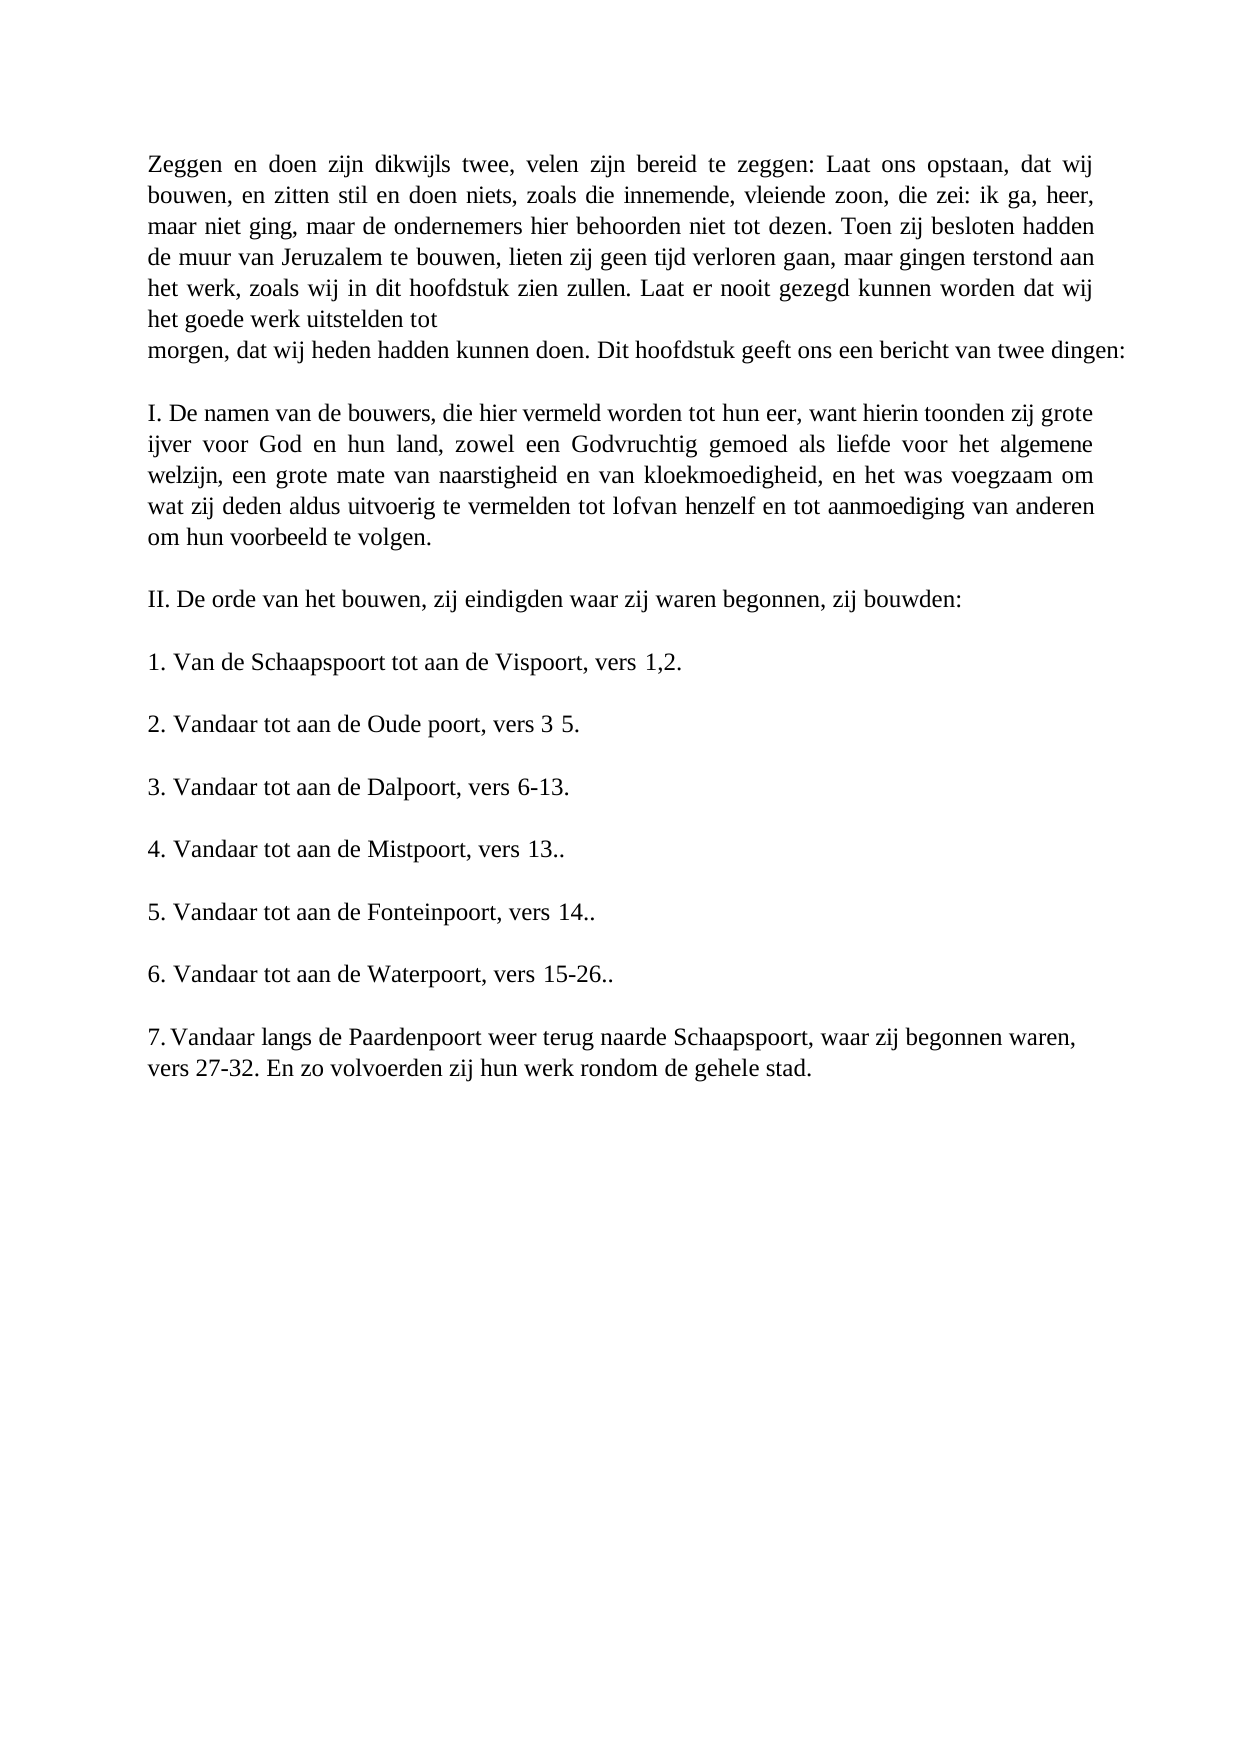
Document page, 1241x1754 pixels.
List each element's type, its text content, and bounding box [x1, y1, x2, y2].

list De namen van de bouwers, die hier vermeld worden tot hun eer, want hierin toonden zij grote ijver voor God en hun land, zowel een Godvruchtig gemoed als liefde voor het algemene welzijn, een grote mate van naarstigheid en van kloekmoedigheid, en het was voegzaam om wat zij deden aldus uitvoerig te vermelden tot lofvan henzelf en tot aanmoediging van anderen om hun voorbeeld te volgen. [147, 398, 1094, 551]
list Van de Schaapspoort tot aan de Vispoort, vers 1,2. [147, 647, 1130, 676]
list De orde van het bouwen, zij eindigden waar zij waren begonnen, zij bouwden: [147, 584, 1130, 613]
list Vandaar tot aan de Fonteinpoort, vers 14.. [147, 897, 1130, 926]
text morgen, dat wij heden hadden kunnen doen. Dit hoofdstuk geeft ons een bericht van twee dingen: [147, 336, 1130, 364]
list Vandaar tot aan de Oude poort, vers 3 5. [147, 709, 1130, 738]
list Vandaar tot aan de Dalpoort, vers 6-13. [147, 772, 1130, 801]
text Zeggen en doen zijn dikwijls twee, velen zijn bereid te zeggen: Laat ons opstaan, dat wij bouwen, en zitten stil en doen niets, zoals die innemende, vleiende zoon, die zei: ik ga, heer, maar niet ging, maar de ondernemers hier behoorden niet tot dezen. Toen zij besloten hadden de muur van Jeruzalem te bouwen, lieten zij geen tijd verloren gaan, maar gingen terstond aan het werk, zoals wij in dit hoofdstuk zien zullen. Laat er nooit gezegd kunnen worden dat wij het goede werk uitstelden tot [147, 149, 1094, 333]
list Vandaar langs de Paardenpoort weer terug naarde Schaapspoort, waar zij begonnen waren, vers 27-32. En zo volvoerden zij hun werk rondom de gehele stad. [147, 1022, 1094, 1082]
list Vandaar tot aan de Waterpoort, vers 15-26.. [147, 959, 1130, 988]
list Vandaar tot aan de Mistpoort, vers 13.. [147, 834, 1130, 863]
